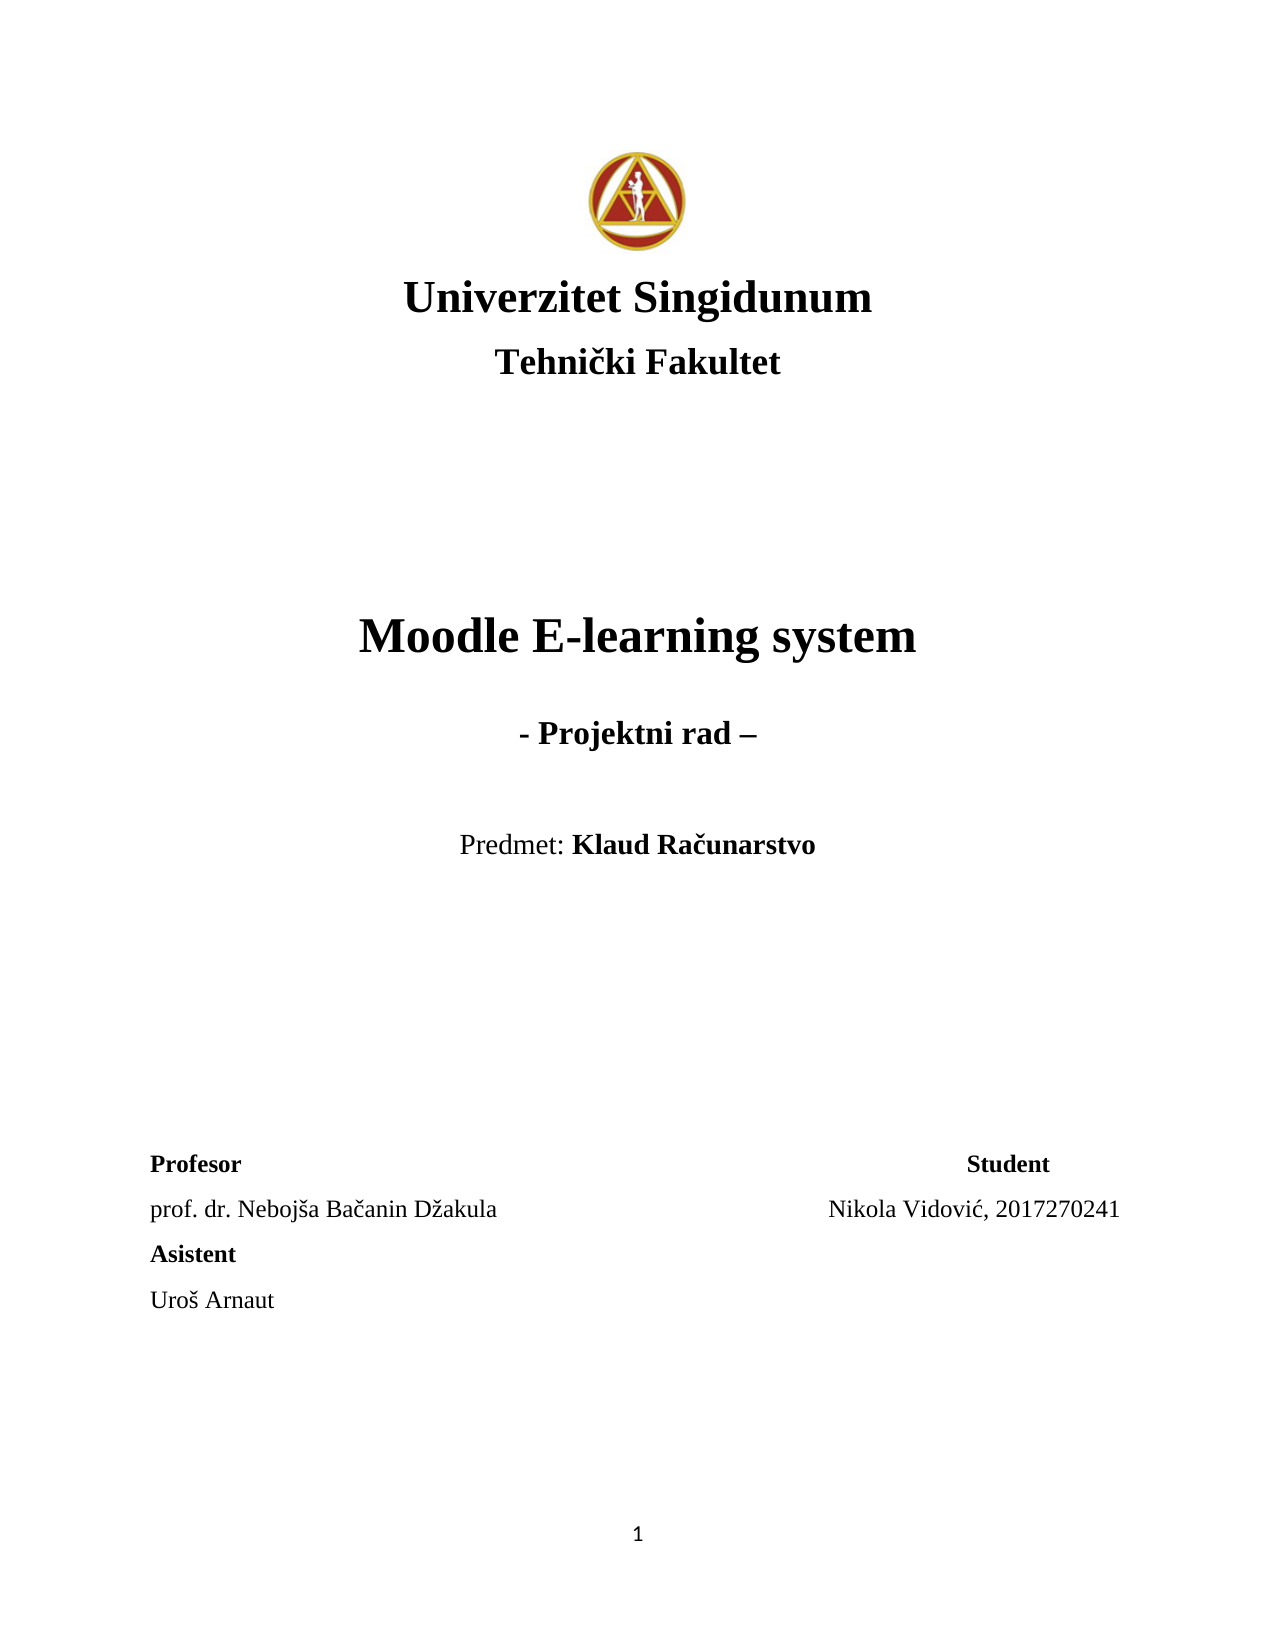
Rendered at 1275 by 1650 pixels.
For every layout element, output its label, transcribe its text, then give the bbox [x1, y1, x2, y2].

text Uroš Arnaut [150, 1285, 1125, 1314]
text Univerzitet Singidunum [150, 270, 1125, 322]
text Predmet: Klaud Računarstvo [150, 827, 1125, 861]
text Asistent [150, 1239, 1125, 1268]
text Tehnički Fakultet [150, 339, 1125, 382]
text - Projektni rad – [150, 713, 1125, 752]
picture [584, 150, 691, 254]
text Profesor Student [150, 1149, 1125, 1177]
text prof. dr. Nebojša Bačanin Džakula Nikola Vidović, 2017270241 [150, 1194, 1125, 1223]
text Moodle E-learning system [150, 606, 1125, 663]
